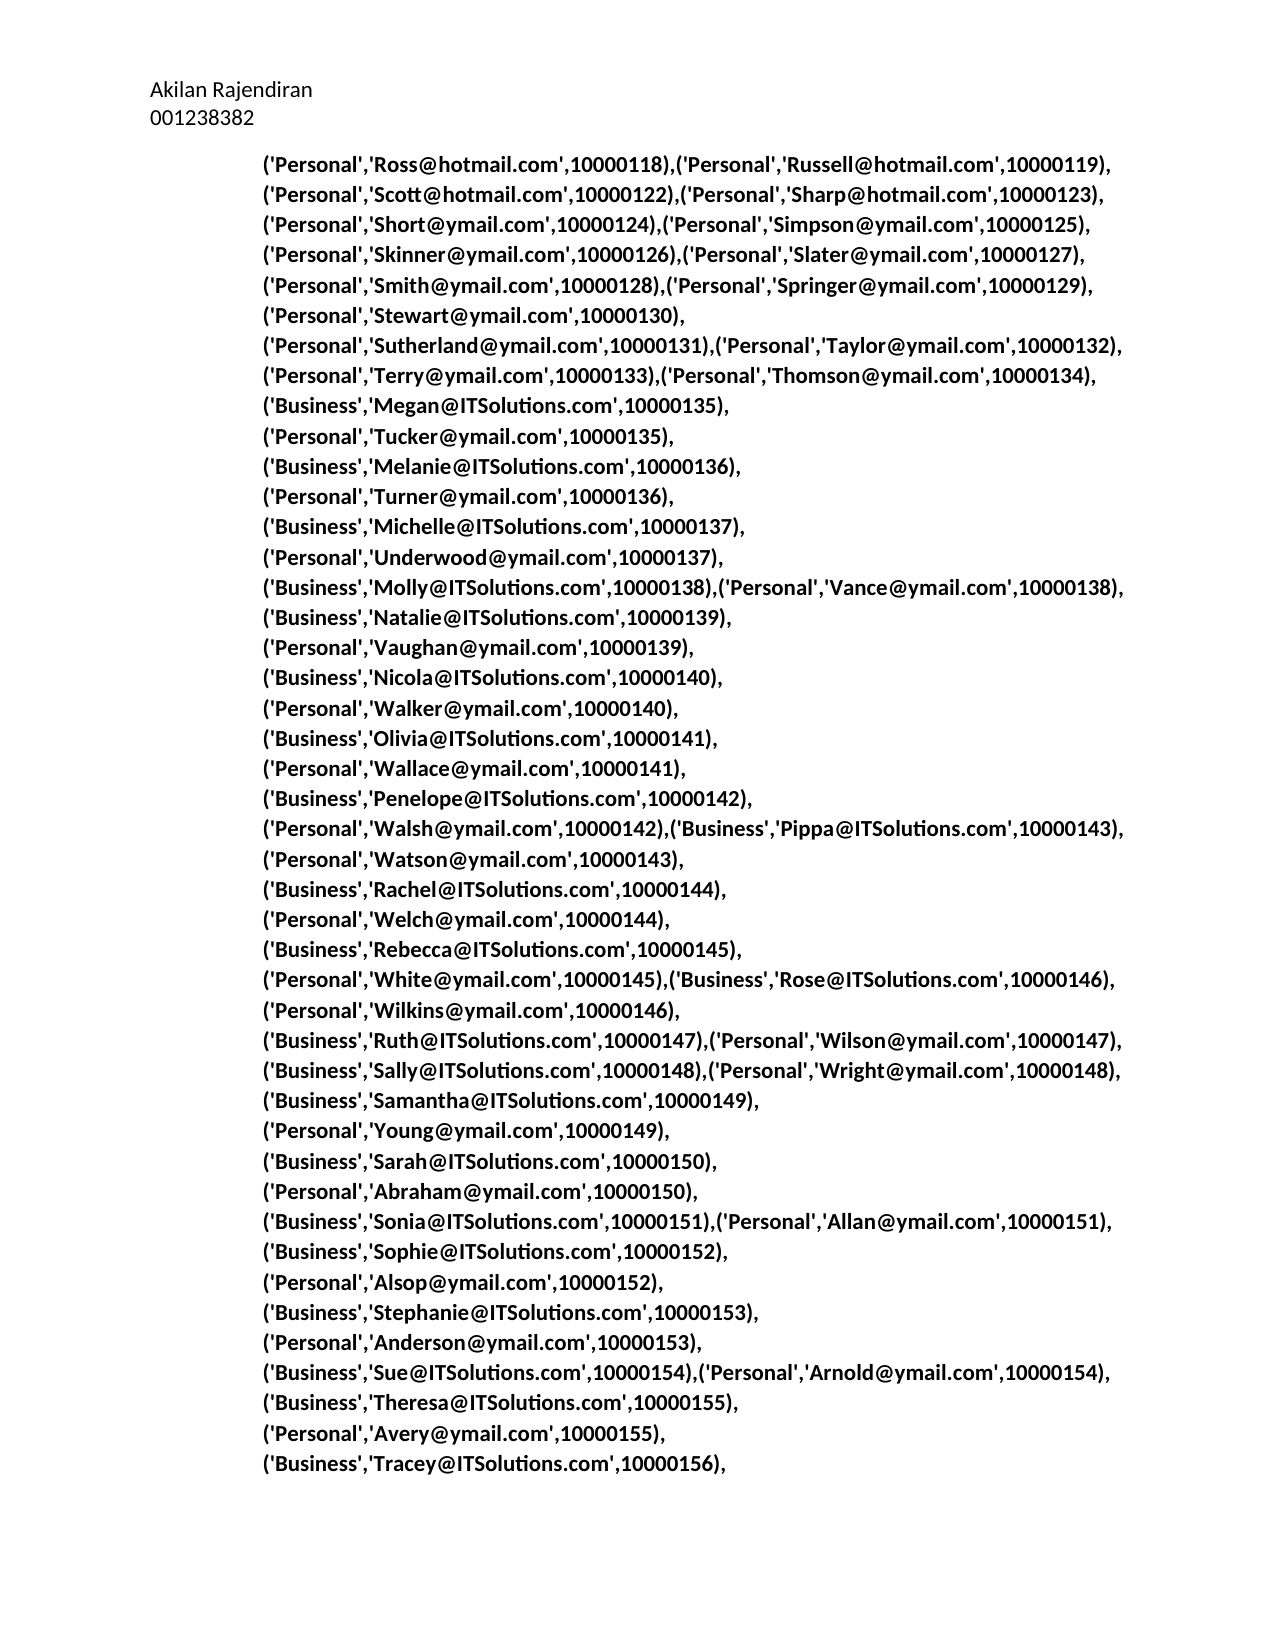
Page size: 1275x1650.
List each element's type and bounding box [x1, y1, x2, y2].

list [262, 150, 1125, 1477]
